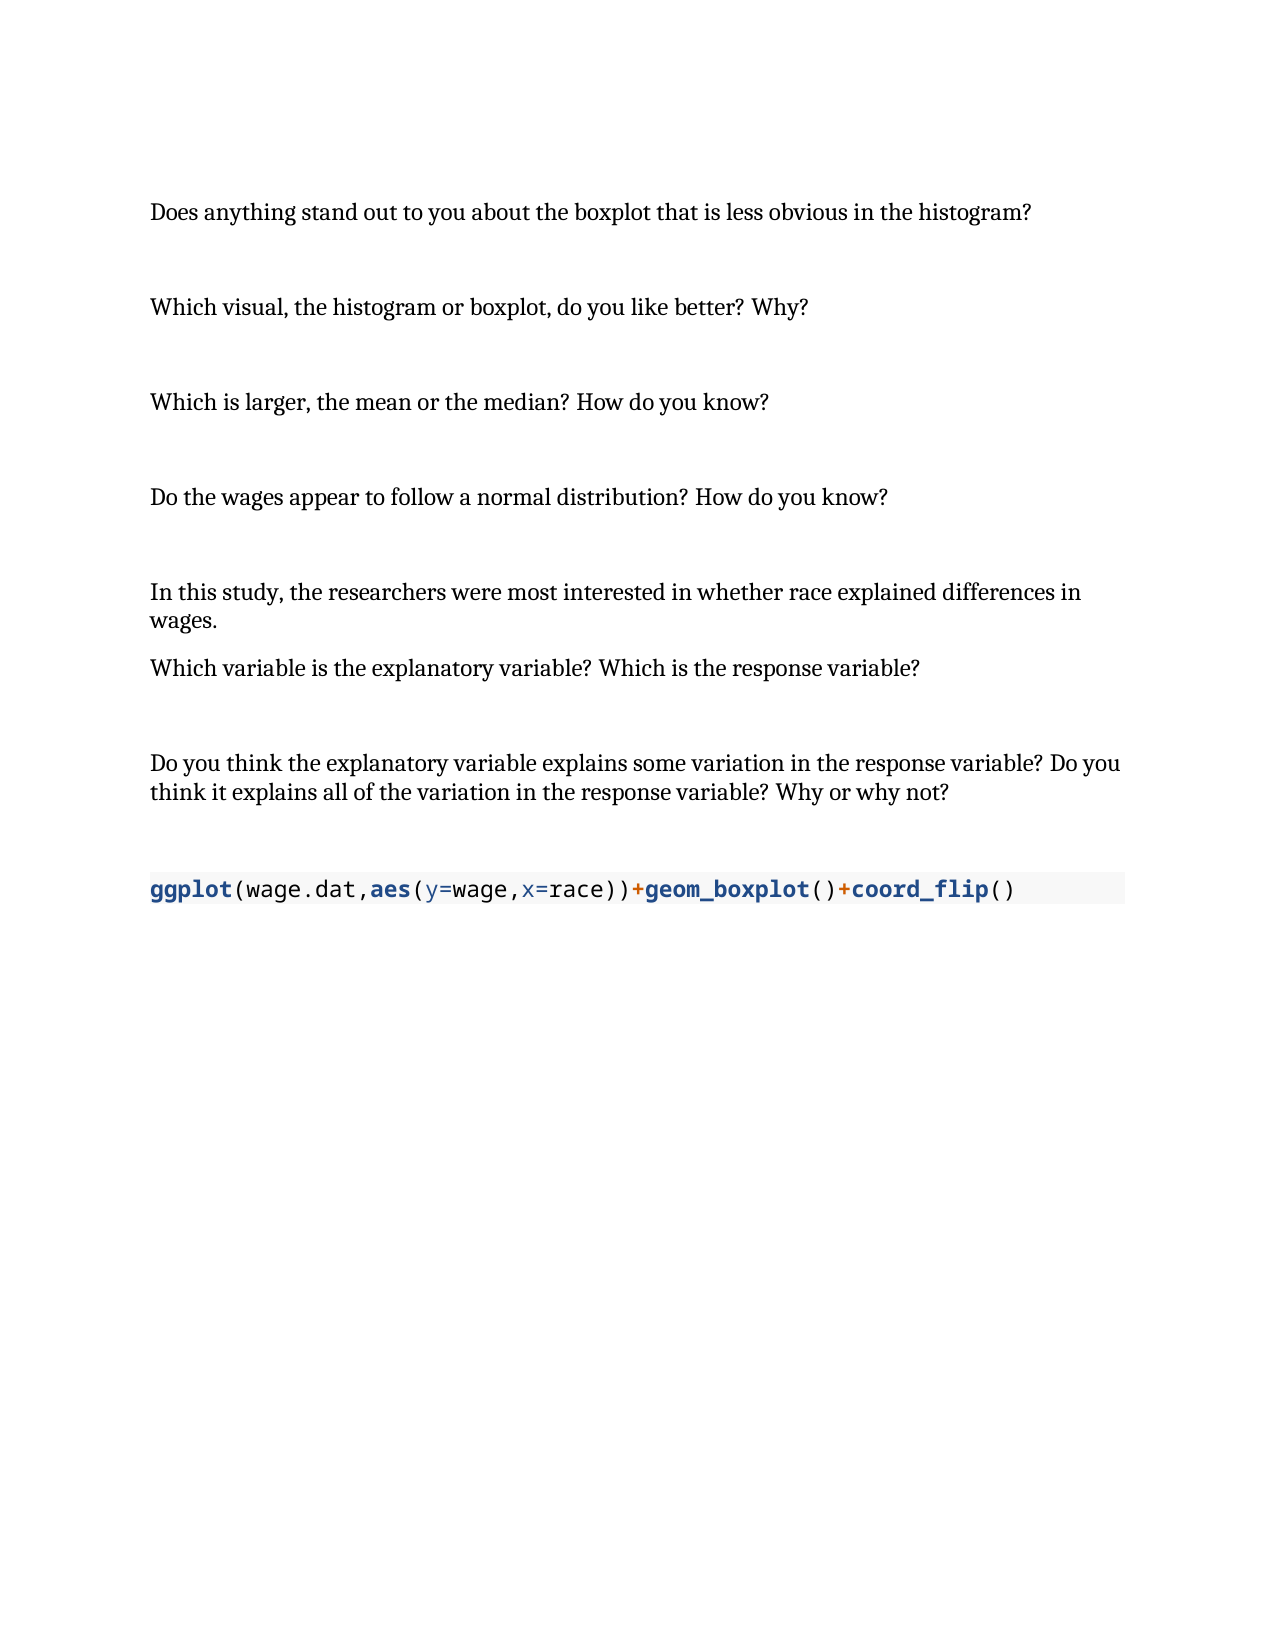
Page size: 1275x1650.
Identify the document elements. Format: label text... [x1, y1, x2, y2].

text Which visual, the histogram or boxplot, do you like better? Why? [150, 292, 1125, 321]
text Does anything stand out to you about the boxplot that is less obvious in the histogram? [150, 197, 1125, 226]
text Which variable is the explanatory variable? Which is the response variable? [150, 654, 1125, 682]
text Do you think the explanatory variable explains some variation in the response variable? Do you think it explains all of the variation in the response variable? Why or why not? [150, 749, 1125, 806]
text Do the wages appear to follow a normal distribution? How do you know? [150, 482, 1125, 511]
text Which is larger, the mean or the median? How do you know? [150, 387, 1125, 416]
text ggplot(wage.dat,aes(y=wage,x=race))+geom_boxplot()+coord_flip() [150, 872, 1125, 904]
text In this study, the researchers were most interested in whether race explained differences in wages. [150, 577, 1125, 635]
